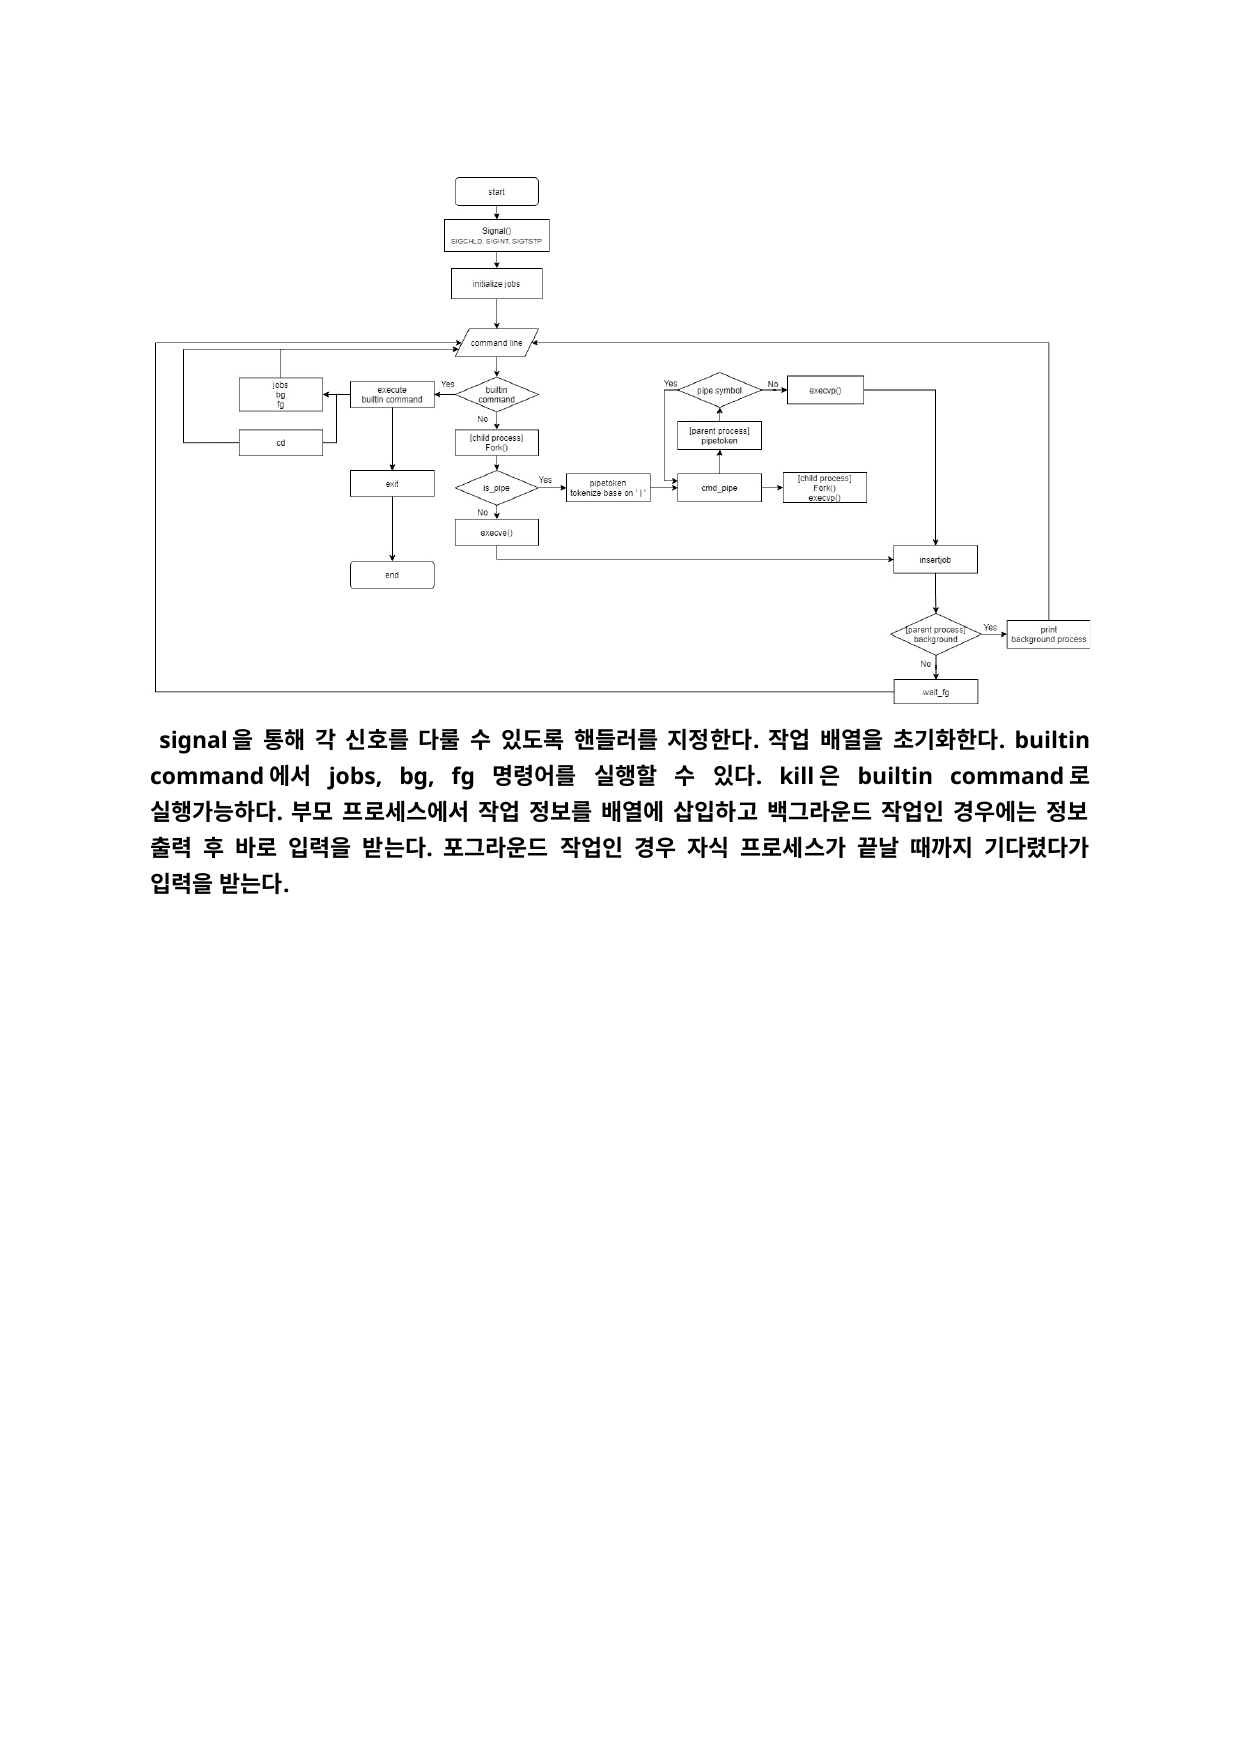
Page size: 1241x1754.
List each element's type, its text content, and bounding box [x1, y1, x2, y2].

picture [150, 177, 1091, 704]
text signal을 통해 각 신호를 다룰 수 있도록 핸들러를 지정한다. 작업 배열을 초기화한다. builtin command에서 jobs, bg, fg 명령어를 실행할 수 있다. kill은 builtin command로 실행가능하다. 부모 프로세스에서 작업 정보를 배열에 삽입하고 백그라운드 작업인 경우에는 정보 출력 후 바로 입력을 받는다. 포그라운드 작업인 경우 자식 프로세스가 끝날 때까지 기다렸다가 입력을 받는다. [150, 722, 1090, 899]
